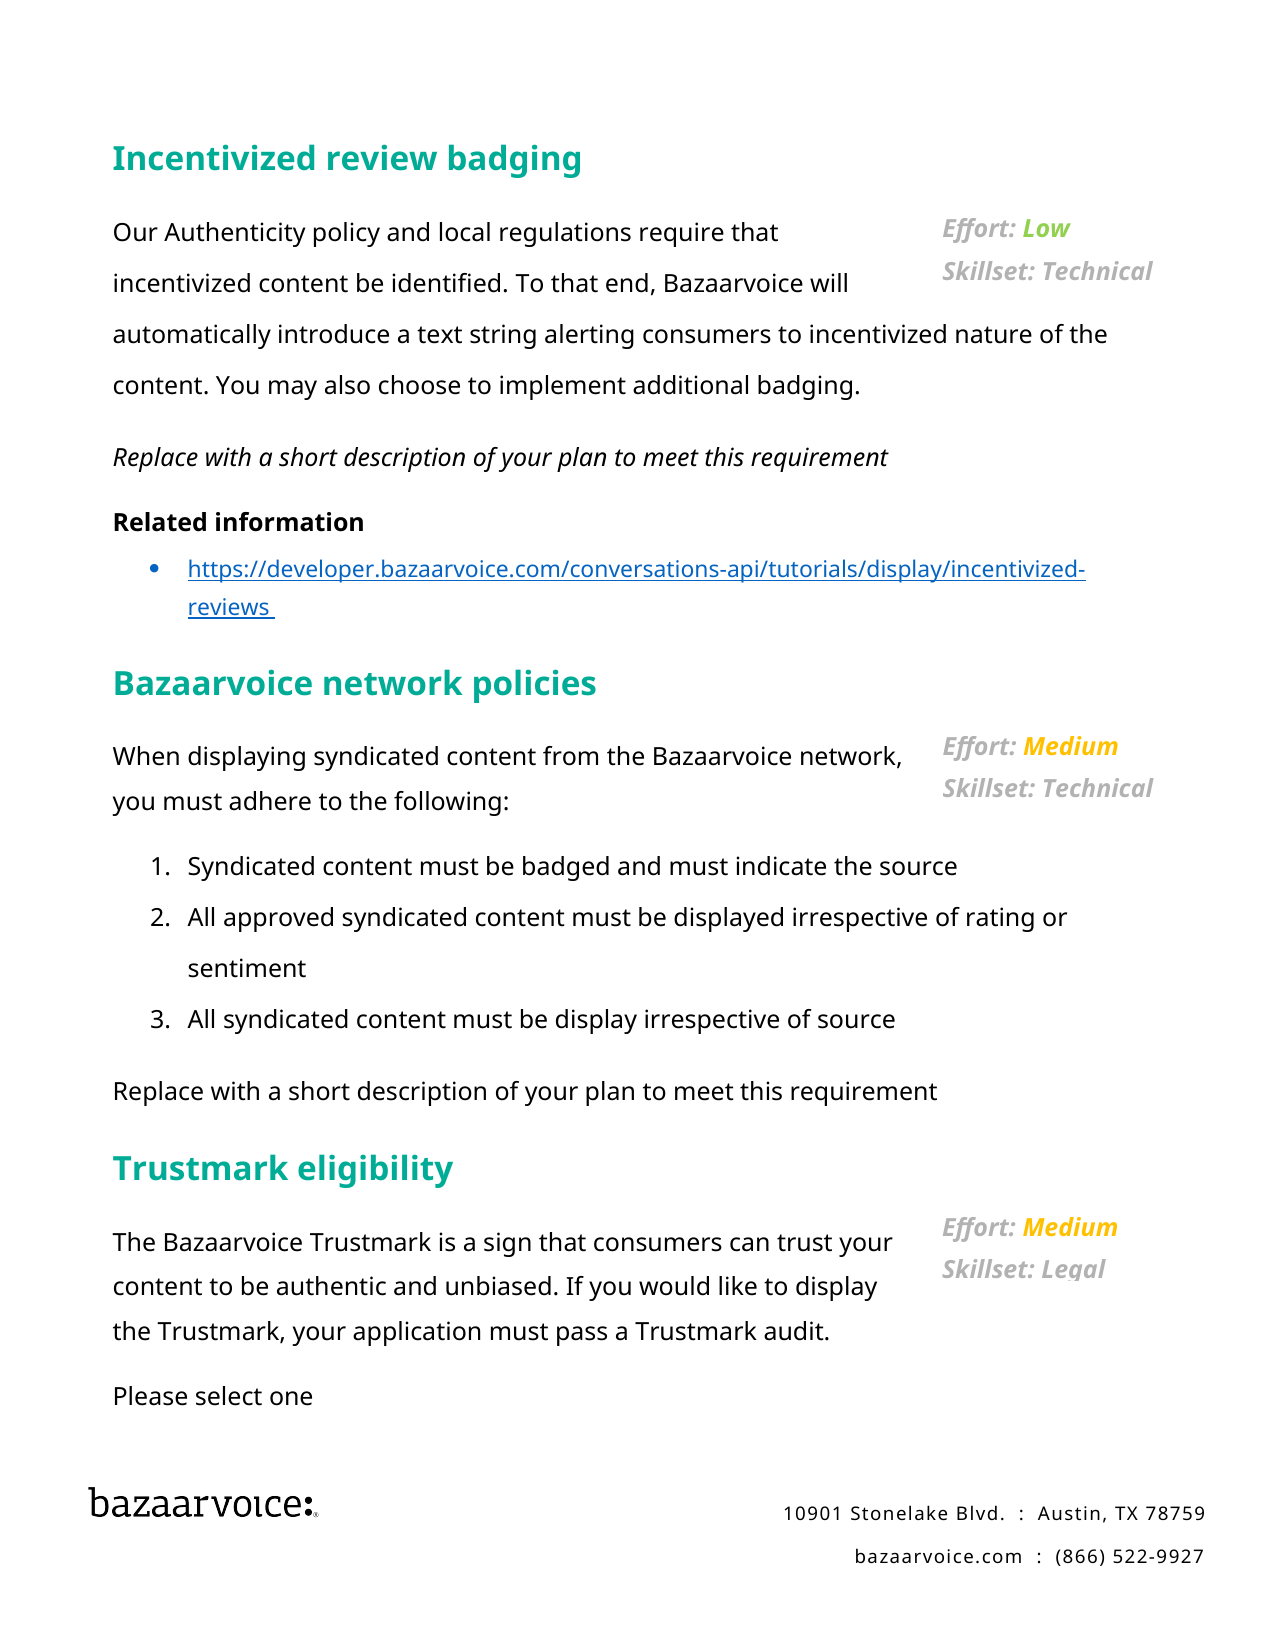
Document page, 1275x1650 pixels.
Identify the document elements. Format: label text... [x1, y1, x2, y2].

text When displaying syndicated content from the Bazaarvoice network, you must adhere to the following: [112, 739, 1116, 817]
text Related information [112, 504, 1116, 539]
text The Bazaarvoice Trustmark is a sign that consumers can trust your content to be authentic and unbiased. If you would like to display the Trustmark, your application must pass a Trustmark audit. [112, 1225, 1116, 1347]
list https://developer.bazaarvoice.com/conversations-api/tutorials/display/incentivized-reviews [150, 547, 1116, 622]
list All approved syndicated content must be displayed irrespective of rating or sentiment [150, 899, 1116, 984]
text Replace with a short description of your plan to meet this requirement [112, 439, 1116, 473]
picture [83, 1483, 324, 1520]
list All syndicated content must be display irrespective of source [150, 1001, 1116, 1036]
text Our Authenticity policy and local regulations require that incentivized content be identified. To that end, Bazaarvoice will automatically introduce a text string alerting consumers to incentivized nature of the content. You may also choose to implement additional badging. [112, 214, 1116, 402]
subtitle Incentivized review badging [112, 135, 1116, 180]
subtitle Bazaarvoice network policies [112, 659, 1116, 705]
list Syndicated content must be badged and must indicate the source [150, 848, 1116, 882]
subtitle Trustmark eligibility [112, 1145, 1116, 1191]
text Replace with a short description of your plan to meet this requirement [112, 1073, 1116, 1107]
